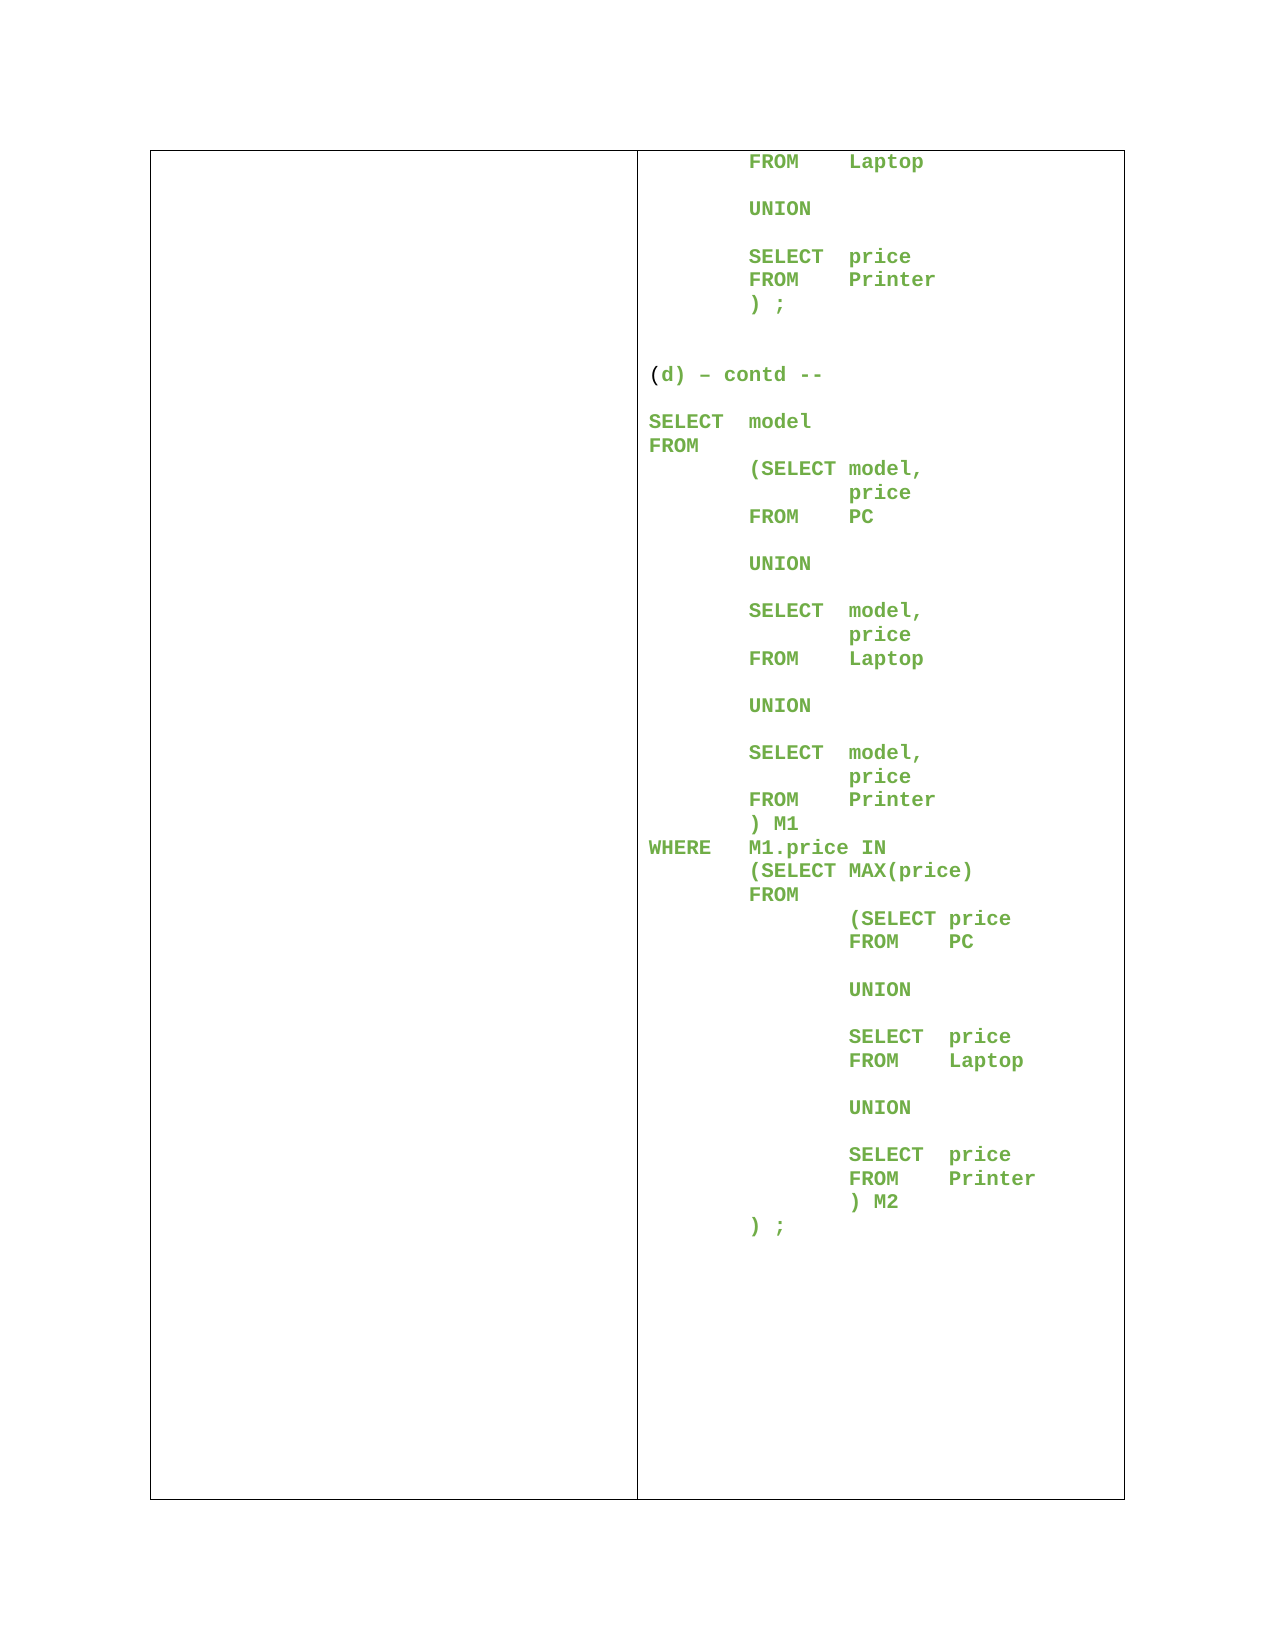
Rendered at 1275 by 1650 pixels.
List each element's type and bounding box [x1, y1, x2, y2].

table_cell [638, 151, 1124, 1499]
table_cell [151, 151, 637, 1499]
